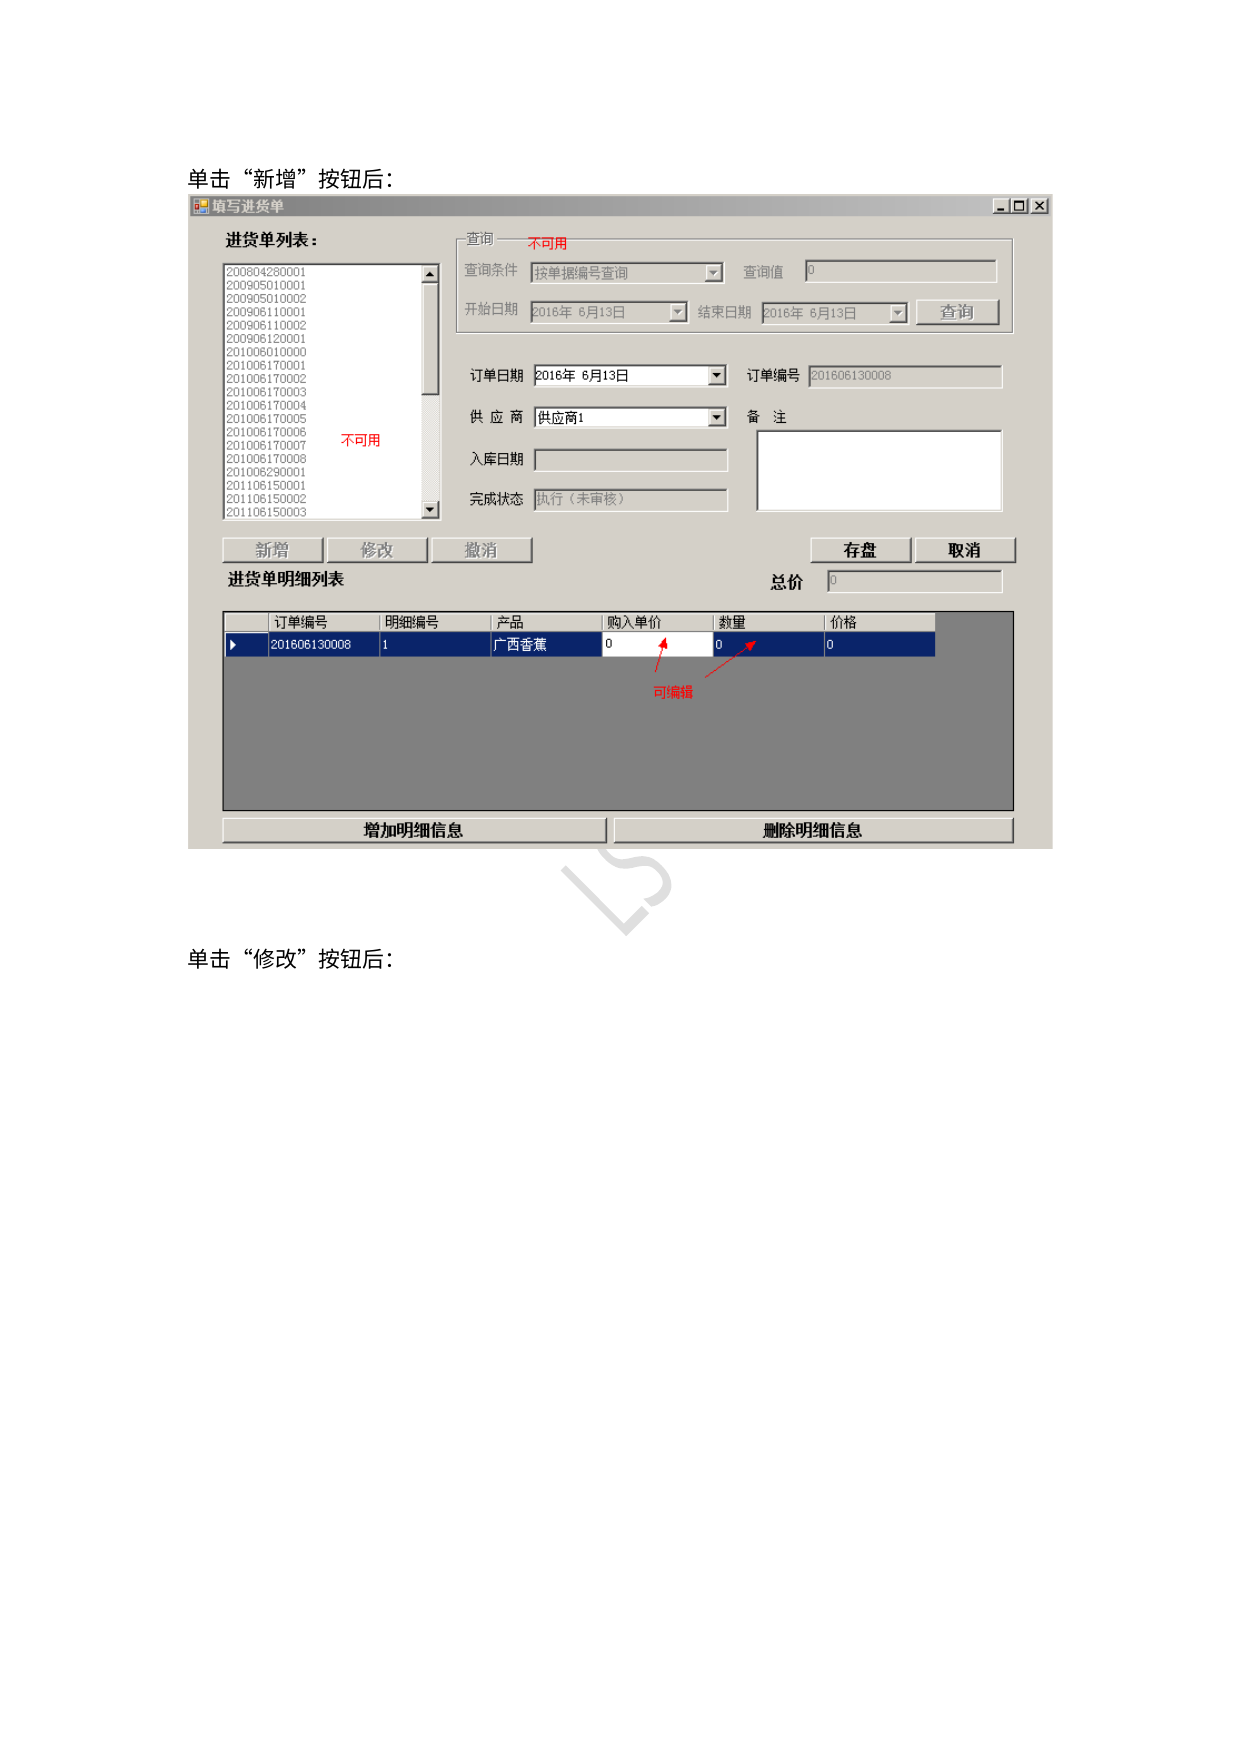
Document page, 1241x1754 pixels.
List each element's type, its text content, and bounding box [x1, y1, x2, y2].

text 单击“修改”按钮后： [187, 942, 1053, 974]
text 单击“新增”按钮后： [187, 162, 1053, 194]
picture [187, 194, 1053, 849]
